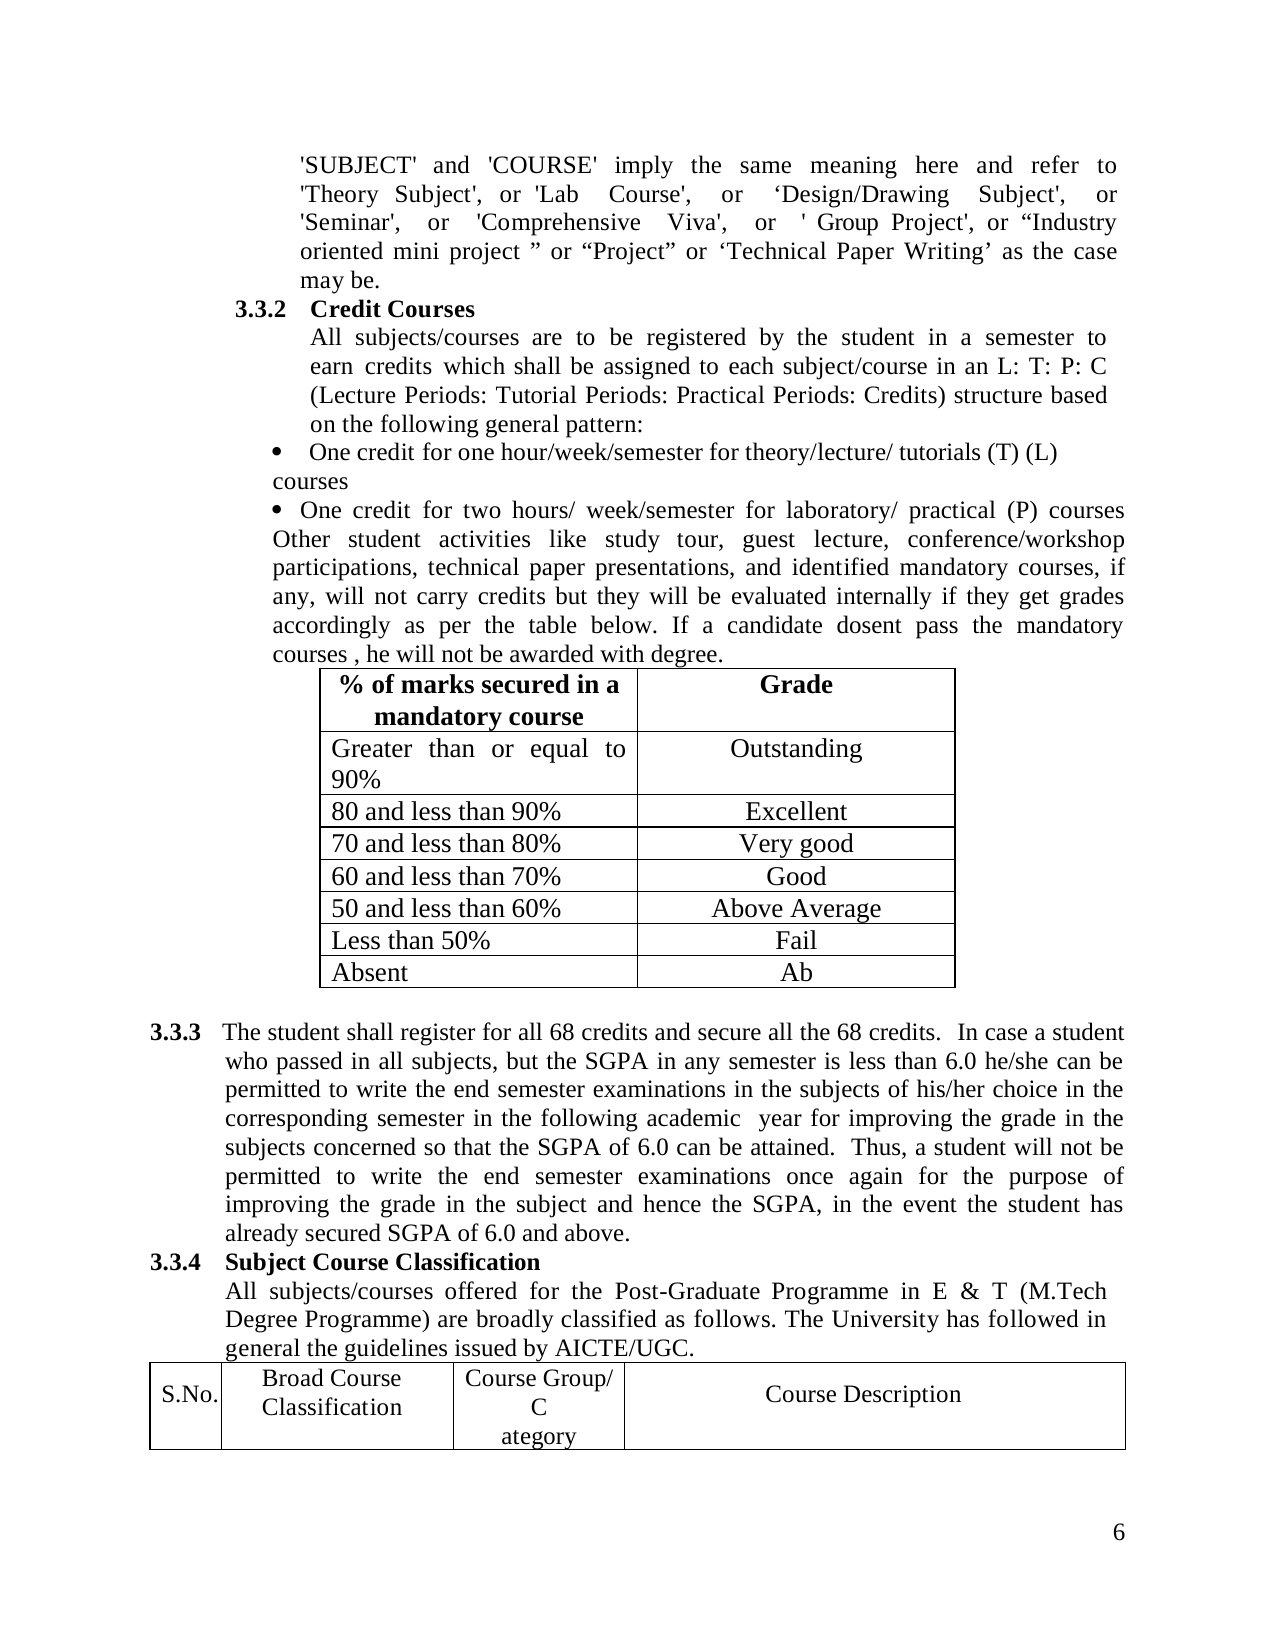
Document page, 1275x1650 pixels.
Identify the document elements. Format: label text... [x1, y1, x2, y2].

table_header % of marks secured in a mandatory course [321, 669, 637, 731]
table_cell 60 and less than 70% [321, 860, 637, 891]
text  One credit for two hours/ week/semester for laboratory/ practical (P) courses Other student activities like study tour, guest lecture, conference/workshop participations, technical paper presentations, and identified mandatory courses, if any, will not carry credits but they will be evaluated internally if they get grades accordingly as per the table below. If a candidate dosent pass the mandatory courses , he will not be awarded with degree. [272, 495, 1125, 667]
table_cell Outstanding [638, 732, 954, 794]
text All subjects/courses offered for the Post-Graduate Programme in E & T (M.Tech Degree Programme) are broadly classified as follows. The University has followed in general the guidelines issued by AICTE/UGC. [225, 1276, 1107, 1362]
table_header Course Group/ Category [454, 1363, 624, 1448]
table_cell 50 and less than 60% [321, 892, 637, 923]
table_cell Above Average [638, 892, 954, 923]
table_header Broad Course Classification [222, 1363, 453, 1448]
table_cell Absent [321, 956, 637, 987]
text 'SUBJECT' and 'COURSE' imply the same meaning here and refer to 'Theory Subject', or 'Lab Course', or ‘Design/Drawing Subject', or 'Seminar', or 'Comprehensive Viva', or ' Group Project', or “Industry oriented mini project ” or “Project” or ‘Technical Paper Writing’ as the case may be. [300, 150, 1117, 294]
table_cell 80 and less than 90% [321, 795, 637, 826]
table_cell Ab [638, 956, 954, 987]
table_cell Good [638, 860, 954, 891]
table_header Course Description [625, 1363, 1125, 1448]
table_cell Greater than or equal to 90% [321, 732, 637, 794]
table_cell 70 and less than 80% [321, 828, 637, 858]
table_cell Fail [638, 924, 954, 955]
text 3.3.3 The student shall register for all 68 credits and secure all the 68 credits. In case a student who passed in all subjects, but the SGPA in any semester is less than 6.0 he/she can be permitted to write the end semester examinations in the subjects of his/her choice in the corresponding semester in the following academic year for improving the grade in the subjects concerned so that the SGPA of 6.0 can be attained. Thus, a student will not be permitted to write the end semester examinations once again for the purpose of improving the grade in the subject and hence the SGPA, in the event the student has already secured SGPA of 6.0 and above. [150, 1017, 1125, 1247]
table_cell Less than 50% [321, 924, 637, 955]
text  One credit for one hour/week/semester for theory/lecture/ tutorials (T) (L) courses [272, 437, 1125, 495]
table_header Grade [638, 669, 954, 731]
text 3.3.2 Credit Courses [235, 294, 1125, 322]
text All subjects/courses are to be registered by the student in a semester to earn credits which shall be assigned to each subject/course in an L: T: P: C (Lecture Periods: Tutorial Periods: Practical Periods: Credits) structure based on the following general pattern: [310, 322, 1107, 437]
text 3.3.4 Subject Course Classification [150, 1247, 1125, 1276]
table_header S.No. [151, 1363, 221, 1448]
table_cell Very good [638, 828, 954, 858]
table_cell Excellent [638, 795, 954, 826]
